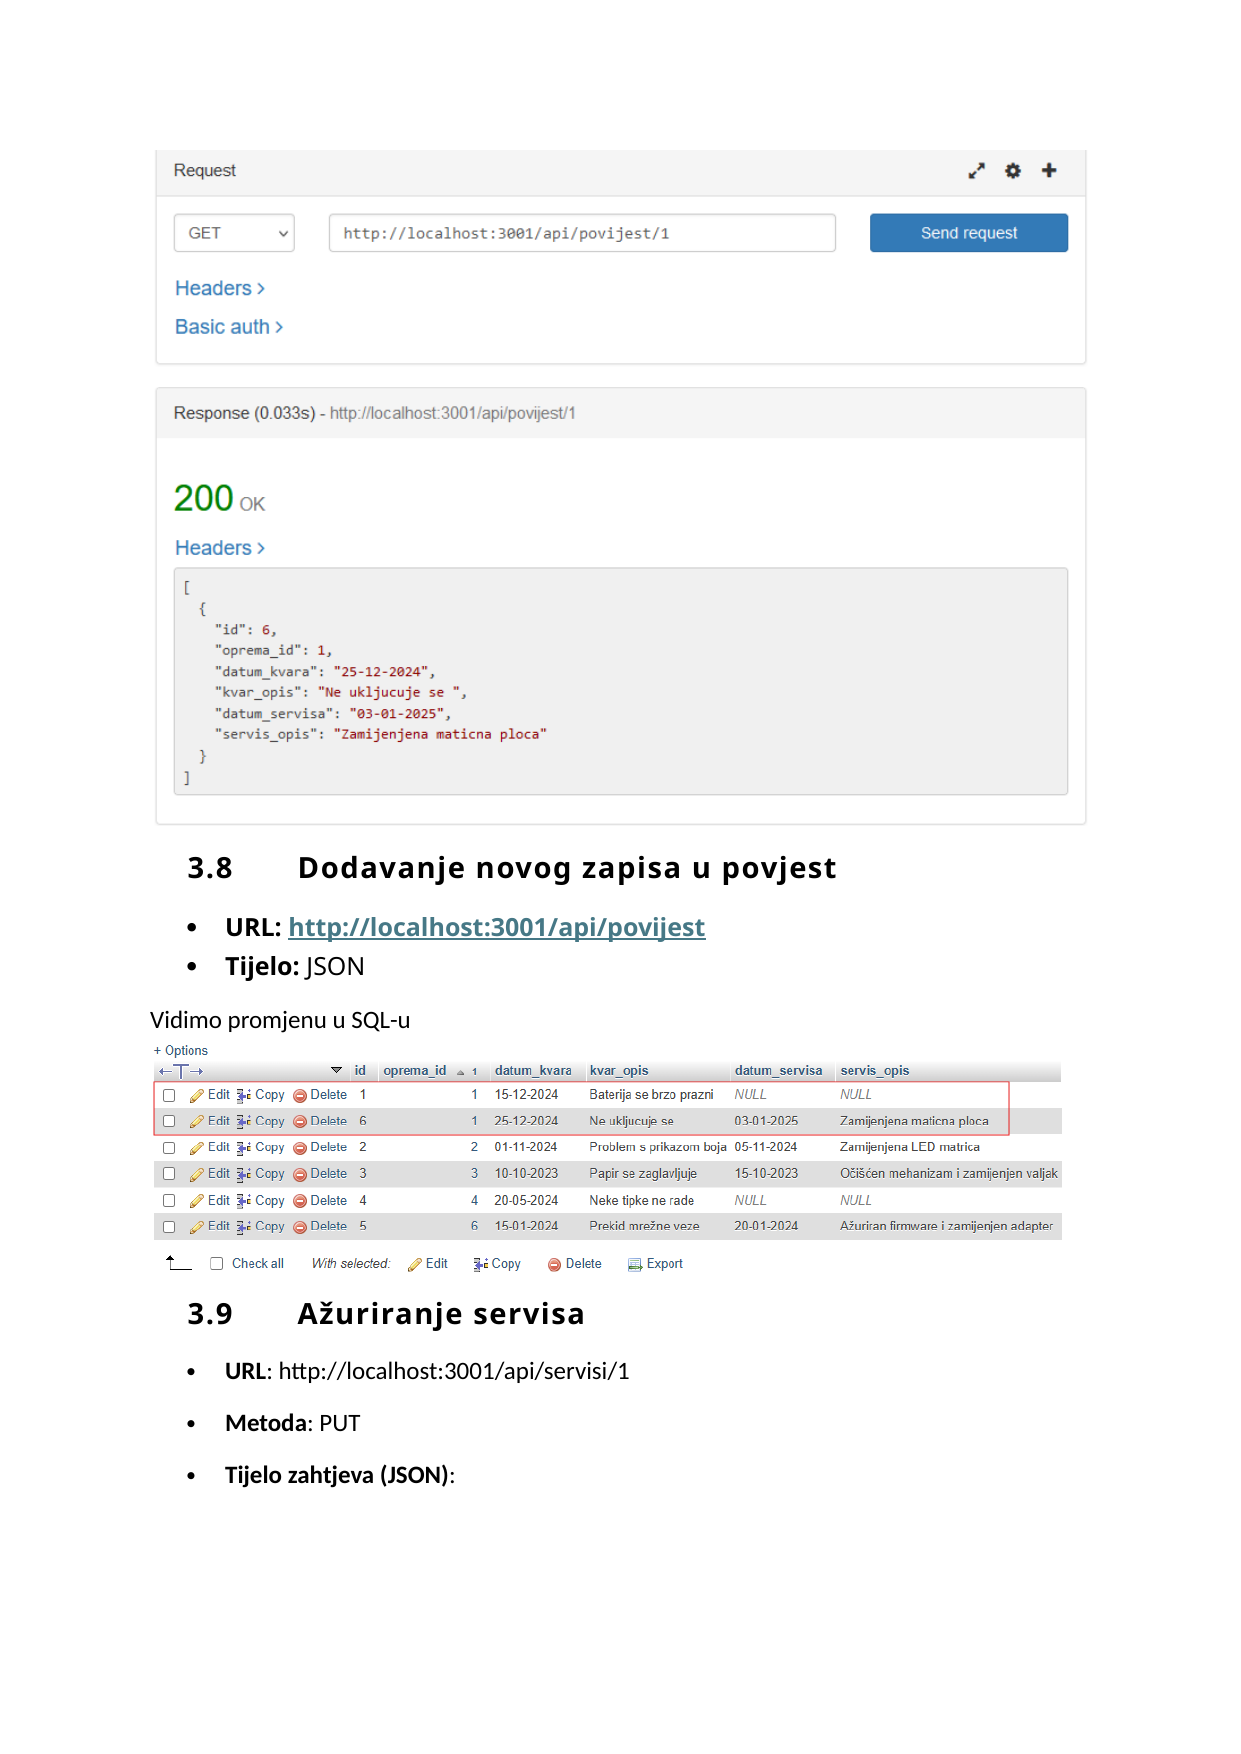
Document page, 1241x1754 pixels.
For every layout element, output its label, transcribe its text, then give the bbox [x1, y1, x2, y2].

subtitle Dodavanje novog zapisa u povjest [187, 847, 1090, 887]
list URL: http://localhost:3001/api/povijest [187, 909, 1090, 944]
list Metoda: PUT [187, 1407, 1090, 1438]
list Tijelo: JSON [187, 949, 1090, 983]
picture [150, 150, 1091, 826]
list Tijelo zahtjeva (JSON): [187, 1459, 1090, 1489]
text Vidimo promjenu u SQL-u [150, 1004, 1090, 1040]
subtitle Ažuriranje servisa [187, 1293, 1090, 1333]
picture [150, 1040, 1091, 1272]
list URL: http://localhost:3001/api/servisi/1 [187, 1356, 1090, 1386]
